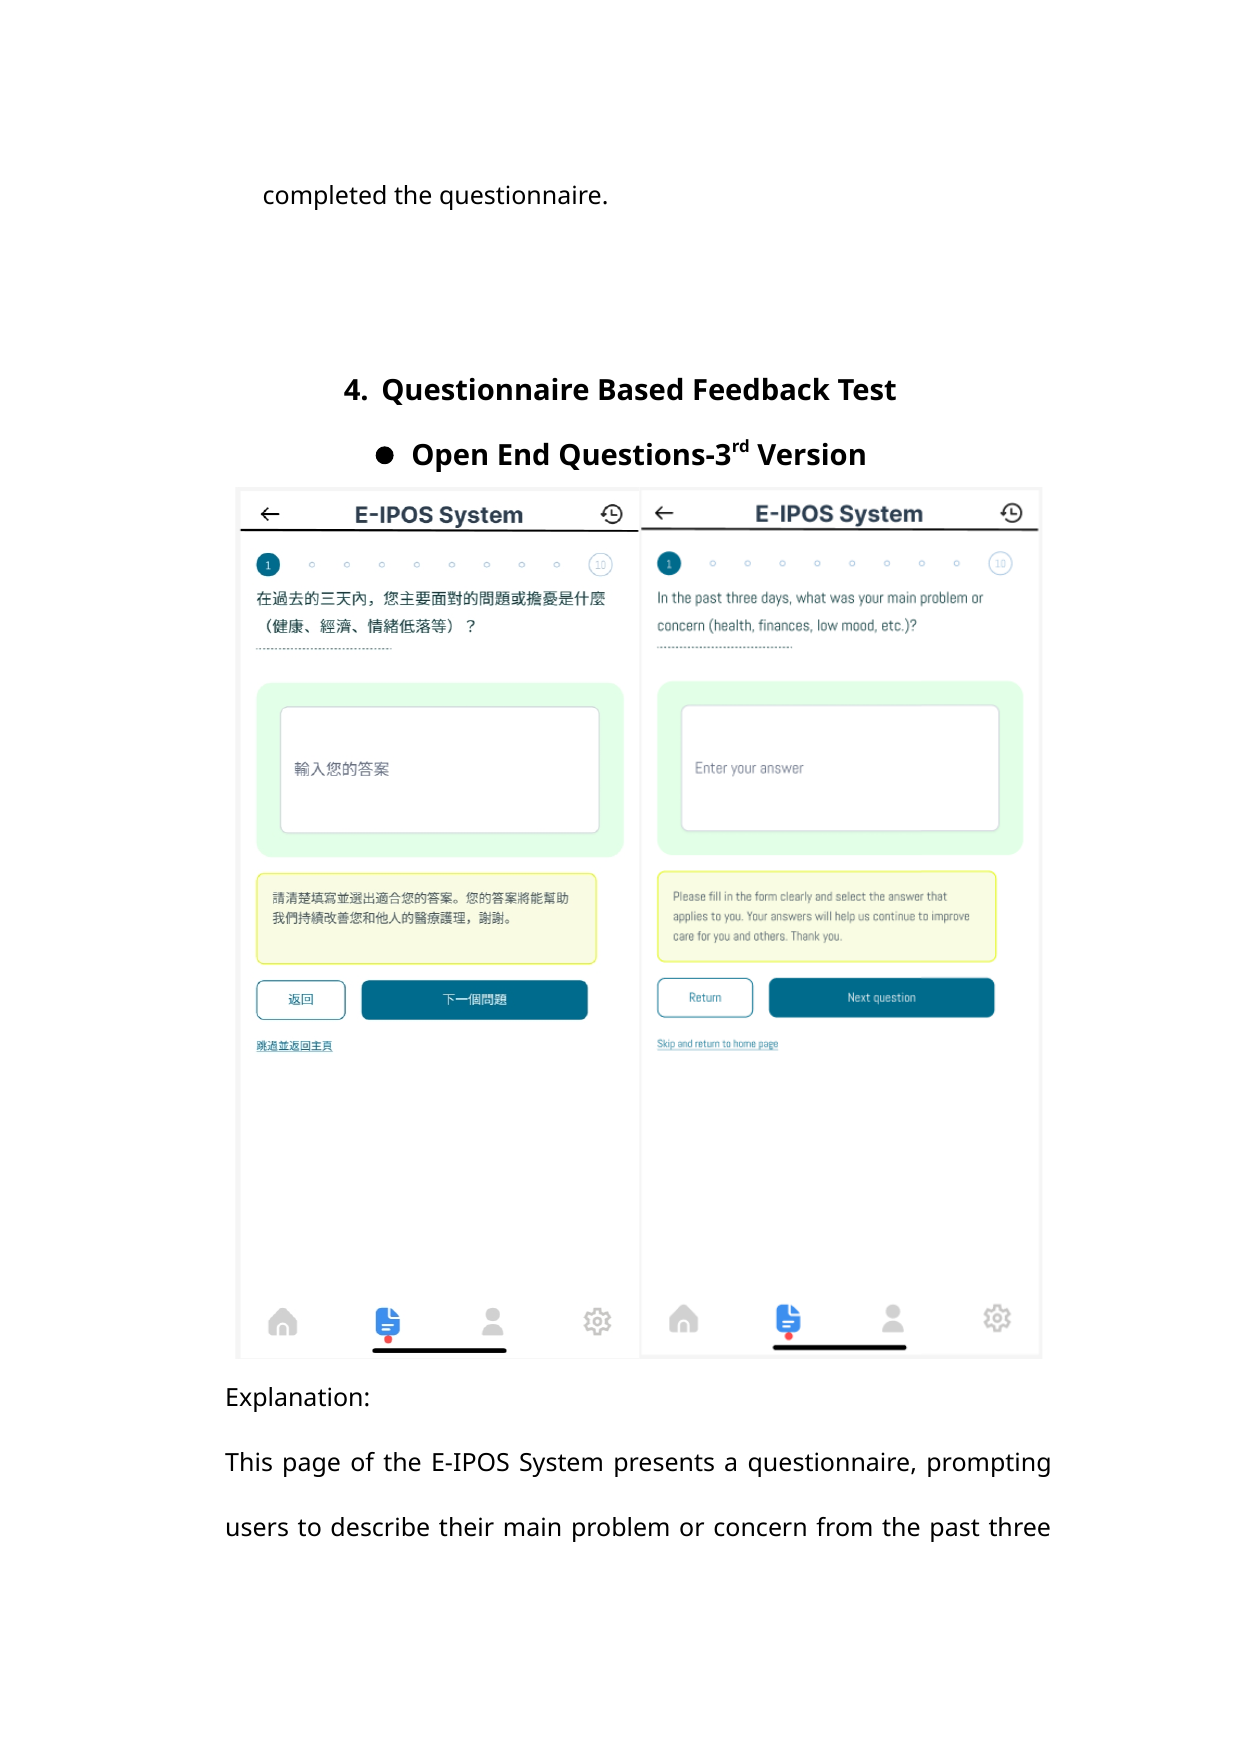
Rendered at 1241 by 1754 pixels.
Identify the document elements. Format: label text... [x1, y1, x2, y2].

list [225, 1429, 1053, 1559]
list Open End Questions-3rd Version [187, 422, 1053, 487]
list Explanation: [225, 1364, 1053, 1429]
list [225, 162, 1053, 227]
list Questionnaire Based Feedback Test [187, 357, 1053, 422]
picture [235, 487, 1043, 1359]
